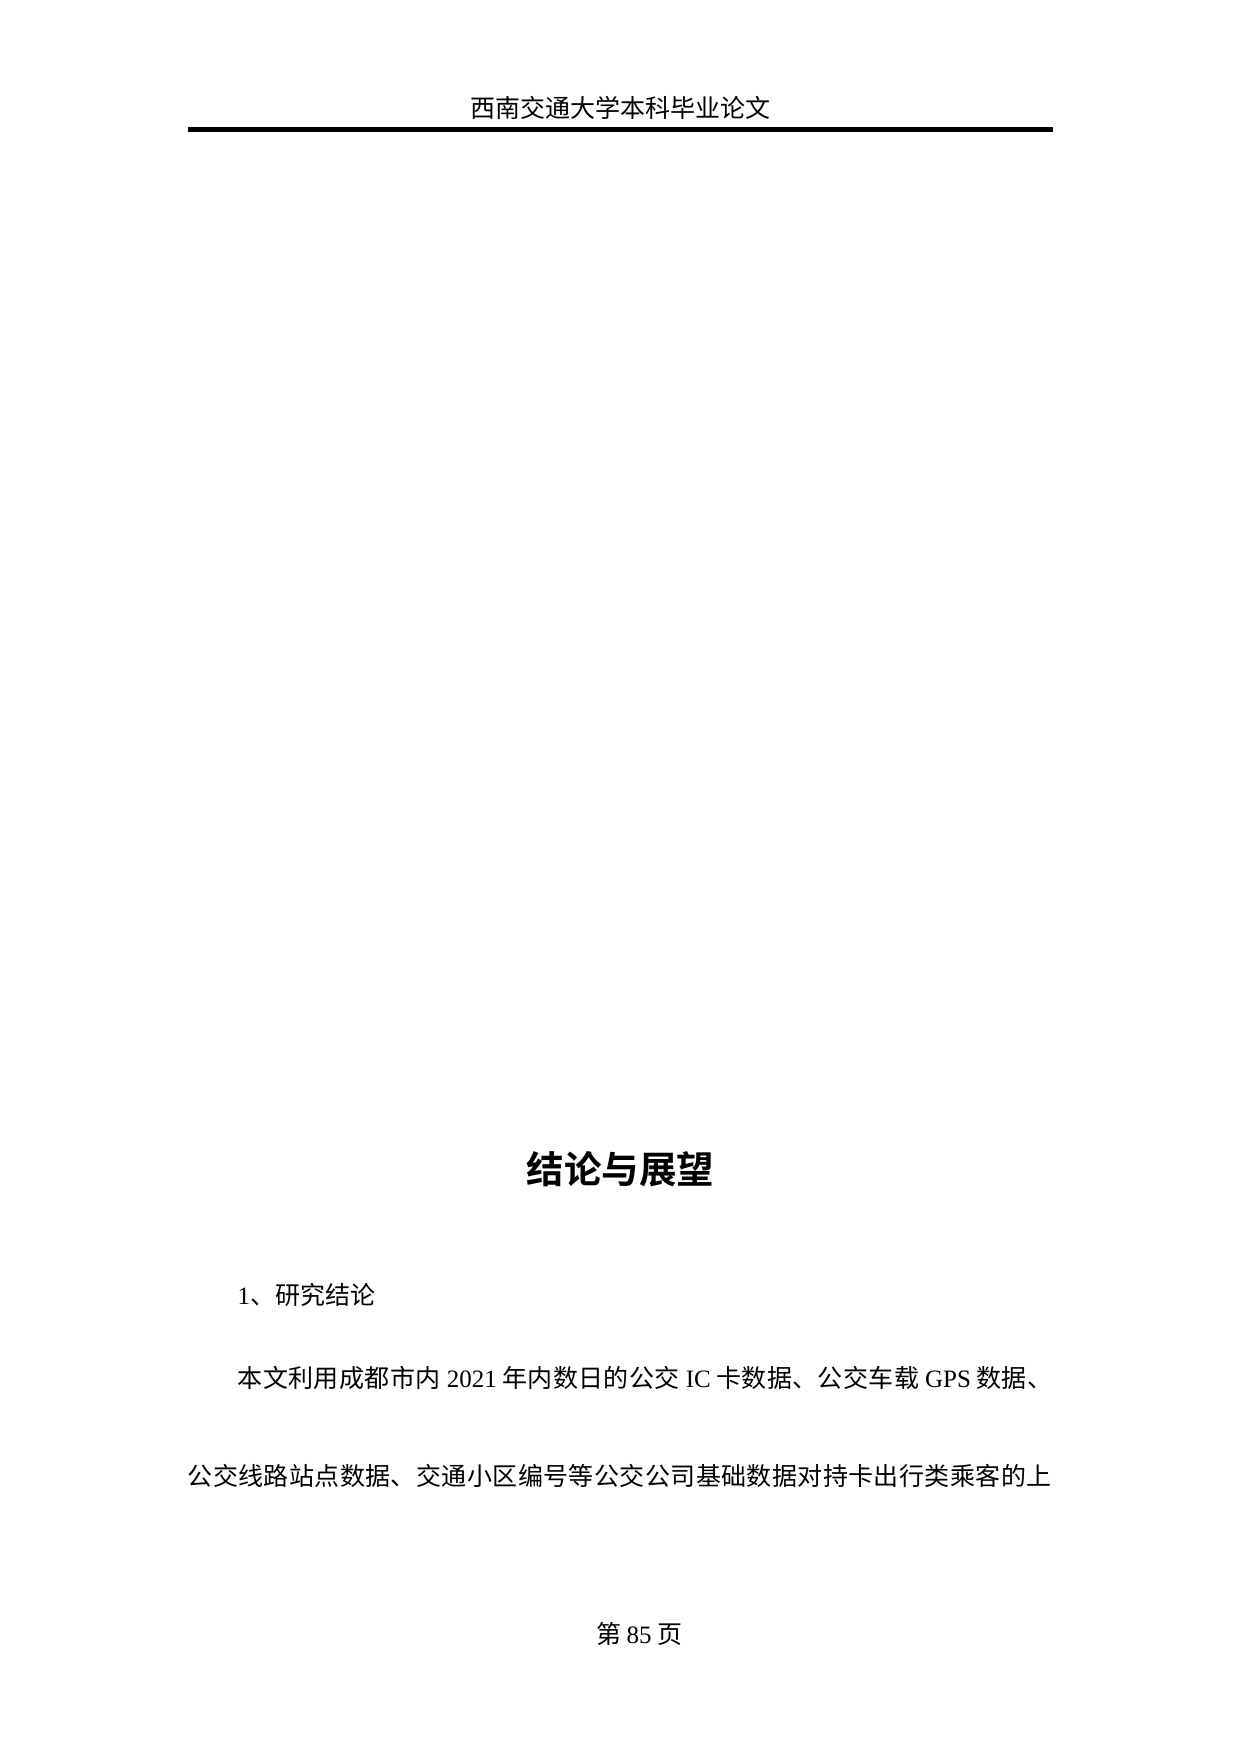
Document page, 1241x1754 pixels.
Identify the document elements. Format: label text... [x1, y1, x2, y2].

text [187, 1344, 1053, 1507]
text 1、研究结论 [187, 1261, 1053, 1326]
text 结论与展望 [187, 1135, 1053, 1200]
